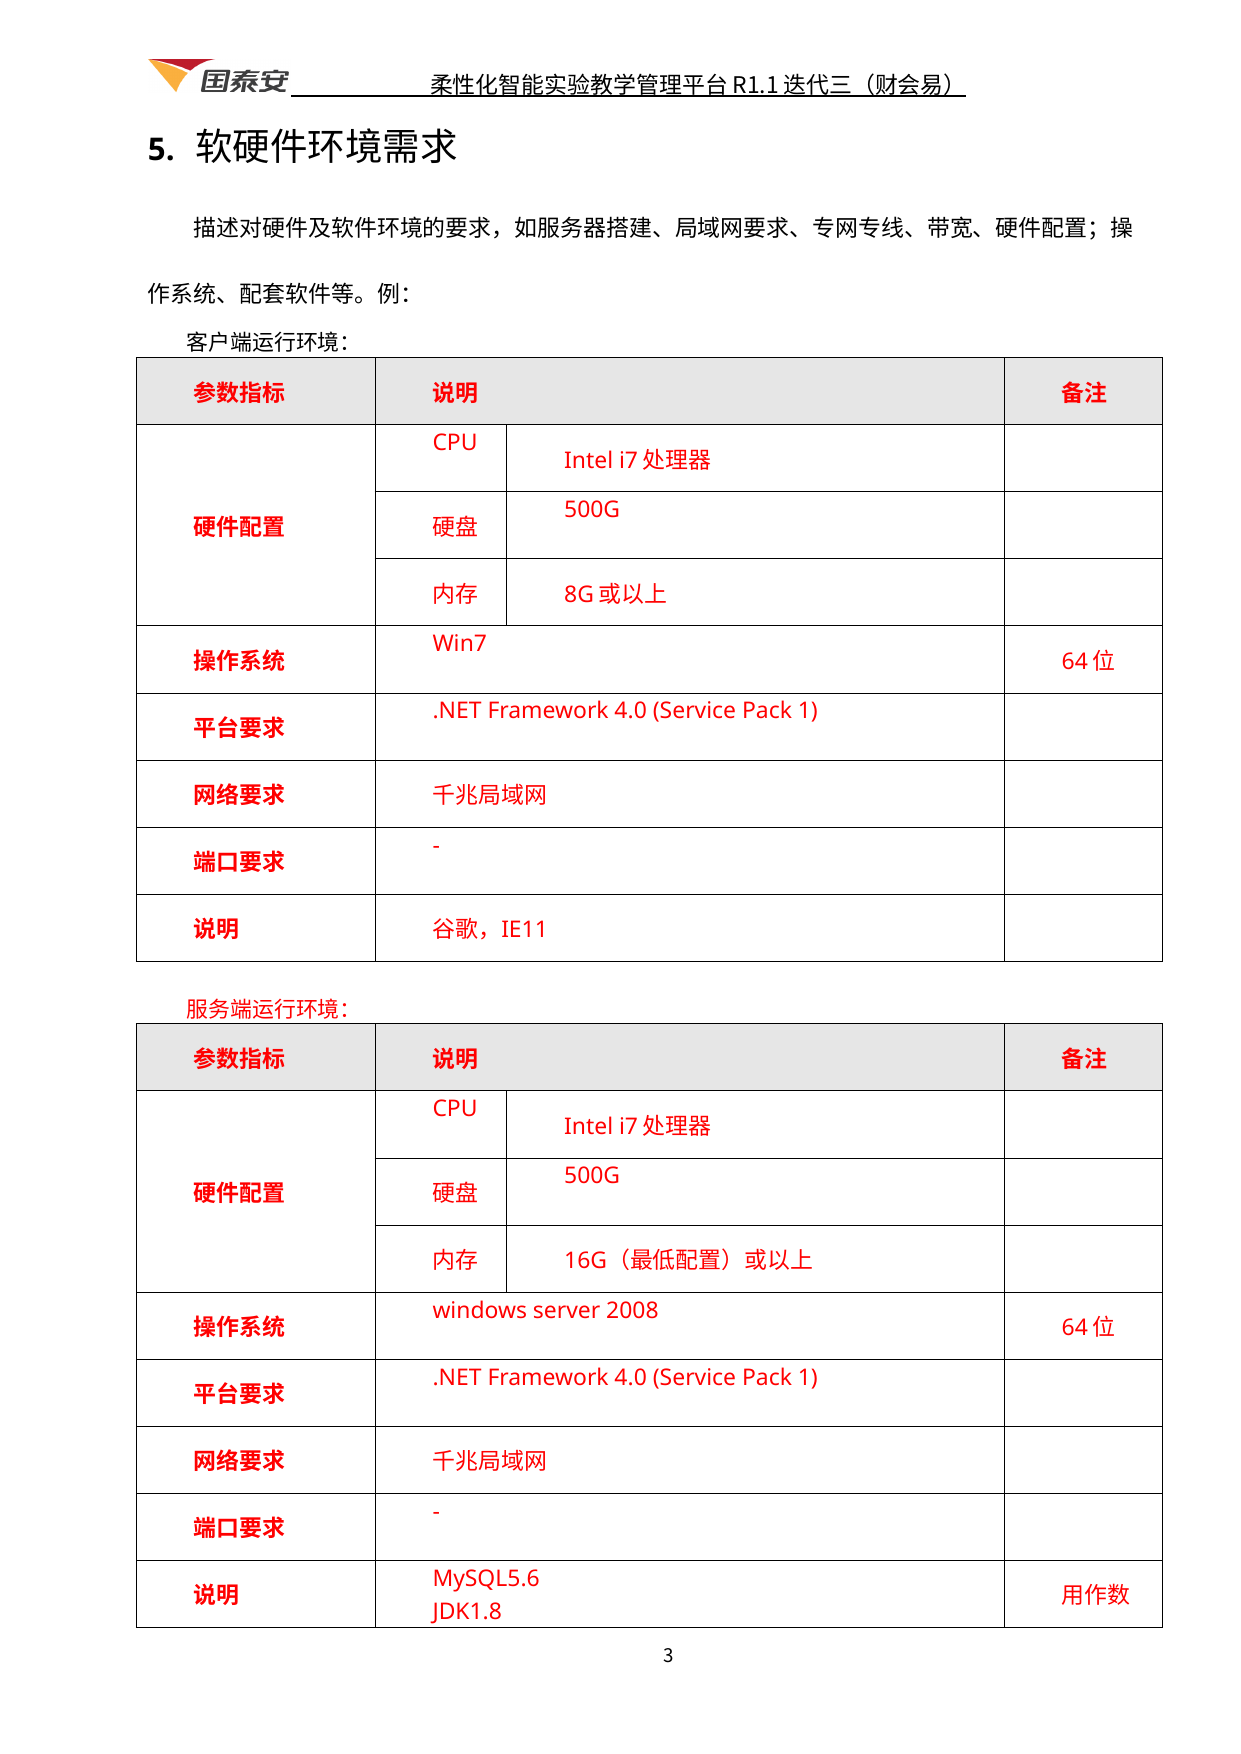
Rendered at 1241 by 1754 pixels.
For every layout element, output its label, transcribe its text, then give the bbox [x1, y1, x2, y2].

table_cell [1005, 694, 1162, 759]
table_cell [1005, 1159, 1162, 1224]
table_header 备注 [1005, 1024, 1162, 1090]
text 客户端运行环境： [148, 325, 1152, 357]
table_cell - [376, 828, 1004, 894]
table_cell [1005, 828, 1162, 894]
table_cell 谷歌，IE11 [376, 895, 1004, 961]
table_cell 16G（最低配置）或以上 [507, 1226, 1004, 1292]
table_cell 千兆局域网 [376, 761, 1004, 827]
table_cell 内存 [376, 1226, 506, 1292]
table_cell 平台要求 [137, 694, 375, 759]
table_cell 硬件配置 [137, 1091, 375, 1292]
table_cell [1005, 1494, 1162, 1560]
table_header 备注 [1005, 358, 1162, 424]
table_cell 千兆局域网 [376, 1427, 1004, 1493]
table_cell Win7 [376, 626, 1004, 692]
table_cell 用作数据库系统 [1005, 1561, 1162, 1627]
table_cell 内存 [376, 559, 506, 625]
table_cell 64位 [1005, 1293, 1162, 1359]
table_cell [1005, 492, 1162, 558]
table_cell .NET Framework 4.0 (Service Pack 1) [376, 1360, 1004, 1426]
table_cell [1005, 559, 1162, 625]
table_cell 网络要求 [137, 1427, 375, 1493]
table_cell - [376, 1494, 1004, 1560]
table_cell 说明 [137, 895, 375, 961]
picture [147, 59, 291, 93]
text 服务端运行环境： [148, 992, 1152, 1023]
table_cell CPU [376, 425, 506, 491]
table_cell 8G或以上 [507, 559, 1004, 625]
table_cell 操作系统 [137, 626, 375, 692]
table_cell [1005, 425, 1162, 491]
table_cell [1005, 1091, 1162, 1157]
table_cell 网络要求 [137, 761, 375, 827]
table_cell [1005, 1427, 1162, 1493]
table_cell [1005, 895, 1162, 961]
table_cell 端口要求 [137, 828, 375, 894]
list 软硬件环境需求 [148, 111, 1152, 177]
table_header 参数指标 [137, 358, 375, 424]
table_cell [1005, 1360, 1162, 1426]
table_cell CPU [376, 1091, 506, 1157]
text 描述对硬件及软件环境的要求，如服务器搭建、局域网要求、专网专线、带宽、硬件配置；操作系统、配套软件等。例： [148, 193, 1152, 325]
table_header 参数指标 [137, 1024, 375, 1090]
table_cell windows server 2008 [376, 1293, 1004, 1359]
table_cell .NET Framework 4.0 (Service Pack 1) [376, 694, 1004, 759]
table_header 说明 [376, 1024, 1004, 1090]
table_header 说明 [376, 358, 1004, 424]
table_cell Intel i7处理器 [507, 425, 1004, 491]
table_cell 硬盘 [376, 492, 506, 558]
table_cell 说明 [137, 1561, 375, 1627]
table_cell 500G [507, 492, 1004, 558]
table_cell [1005, 1226, 1162, 1292]
table_cell 硬盘 [376, 1159, 506, 1224]
table_cell 硬件配置 [137, 425, 375, 625]
table_cell 端口要求 [137, 1494, 375, 1560]
table_cell 64位 [1005, 626, 1162, 692]
table_cell [1005, 761, 1162, 827]
table_cell 500G [507, 1159, 1004, 1224]
table_cell 平台要求 [137, 1360, 375, 1426]
table_cell Intel i7处理器 [507, 1091, 1004, 1157]
table_cell 操作系统 [137, 1293, 375, 1359]
table_cell MySQL5.6 JDK1.8 [376, 1561, 1004, 1627]
